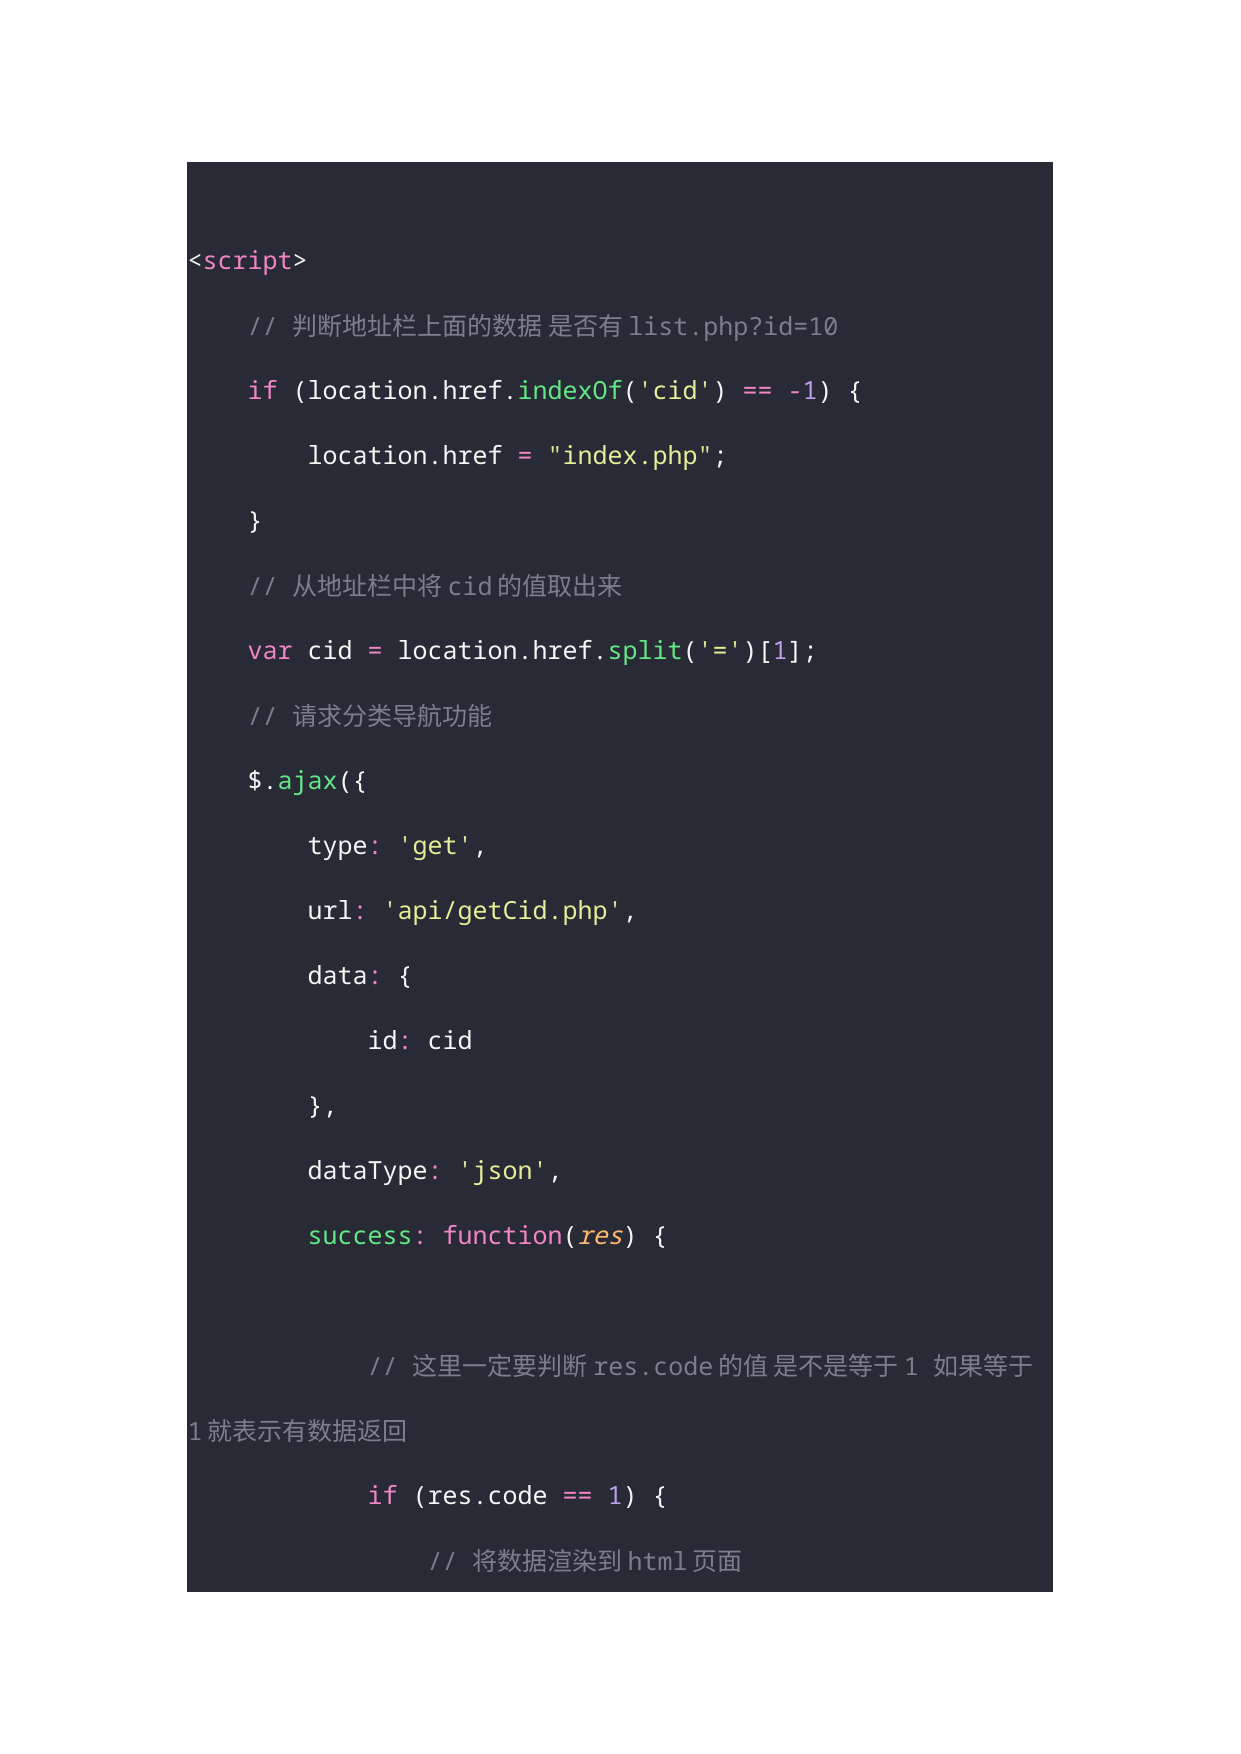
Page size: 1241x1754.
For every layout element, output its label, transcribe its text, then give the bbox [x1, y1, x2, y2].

text // 将数据渲染到html页面 [187, 1527, 1053, 1592]
text } [187, 487, 1053, 552]
text }, [187, 1072, 1053, 1137]
text // 请求分类导航功能 [187, 682, 1053, 747]
text location.href = "index.php"; [187, 422, 1053, 487]
text url: 'api/getCid.php', [187, 877, 1053, 942]
text dataType: 'json', [187, 1137, 1053, 1202]
text if (location.href.indexOf('cid') == -1) { [187, 357, 1053, 422]
text if (res.code == 1) { [187, 1462, 1053, 1527]
text <script> [187, 227, 1053, 292]
text id: cid [187, 1007, 1053, 1072]
text type: 'get', [187, 812, 1053, 877]
text // 从地址栏中将cid的值取出来 [187, 552, 1053, 617]
text data: { [187, 942, 1053, 1007]
text $.ajax({ [187, 747, 1053, 812]
text // 判断地址栏上面的数据 是否有list.php?id=10 [187, 292, 1053, 357]
text var cid = location.href.split('=')[1]; [187, 617, 1053, 682]
text success: function(res) { [187, 1202, 1053, 1267]
text // 这里一定要判断 res.code的值 是不是等于1 如果等于 1就表示有数据返回 [187, 1332, 1053, 1462]
